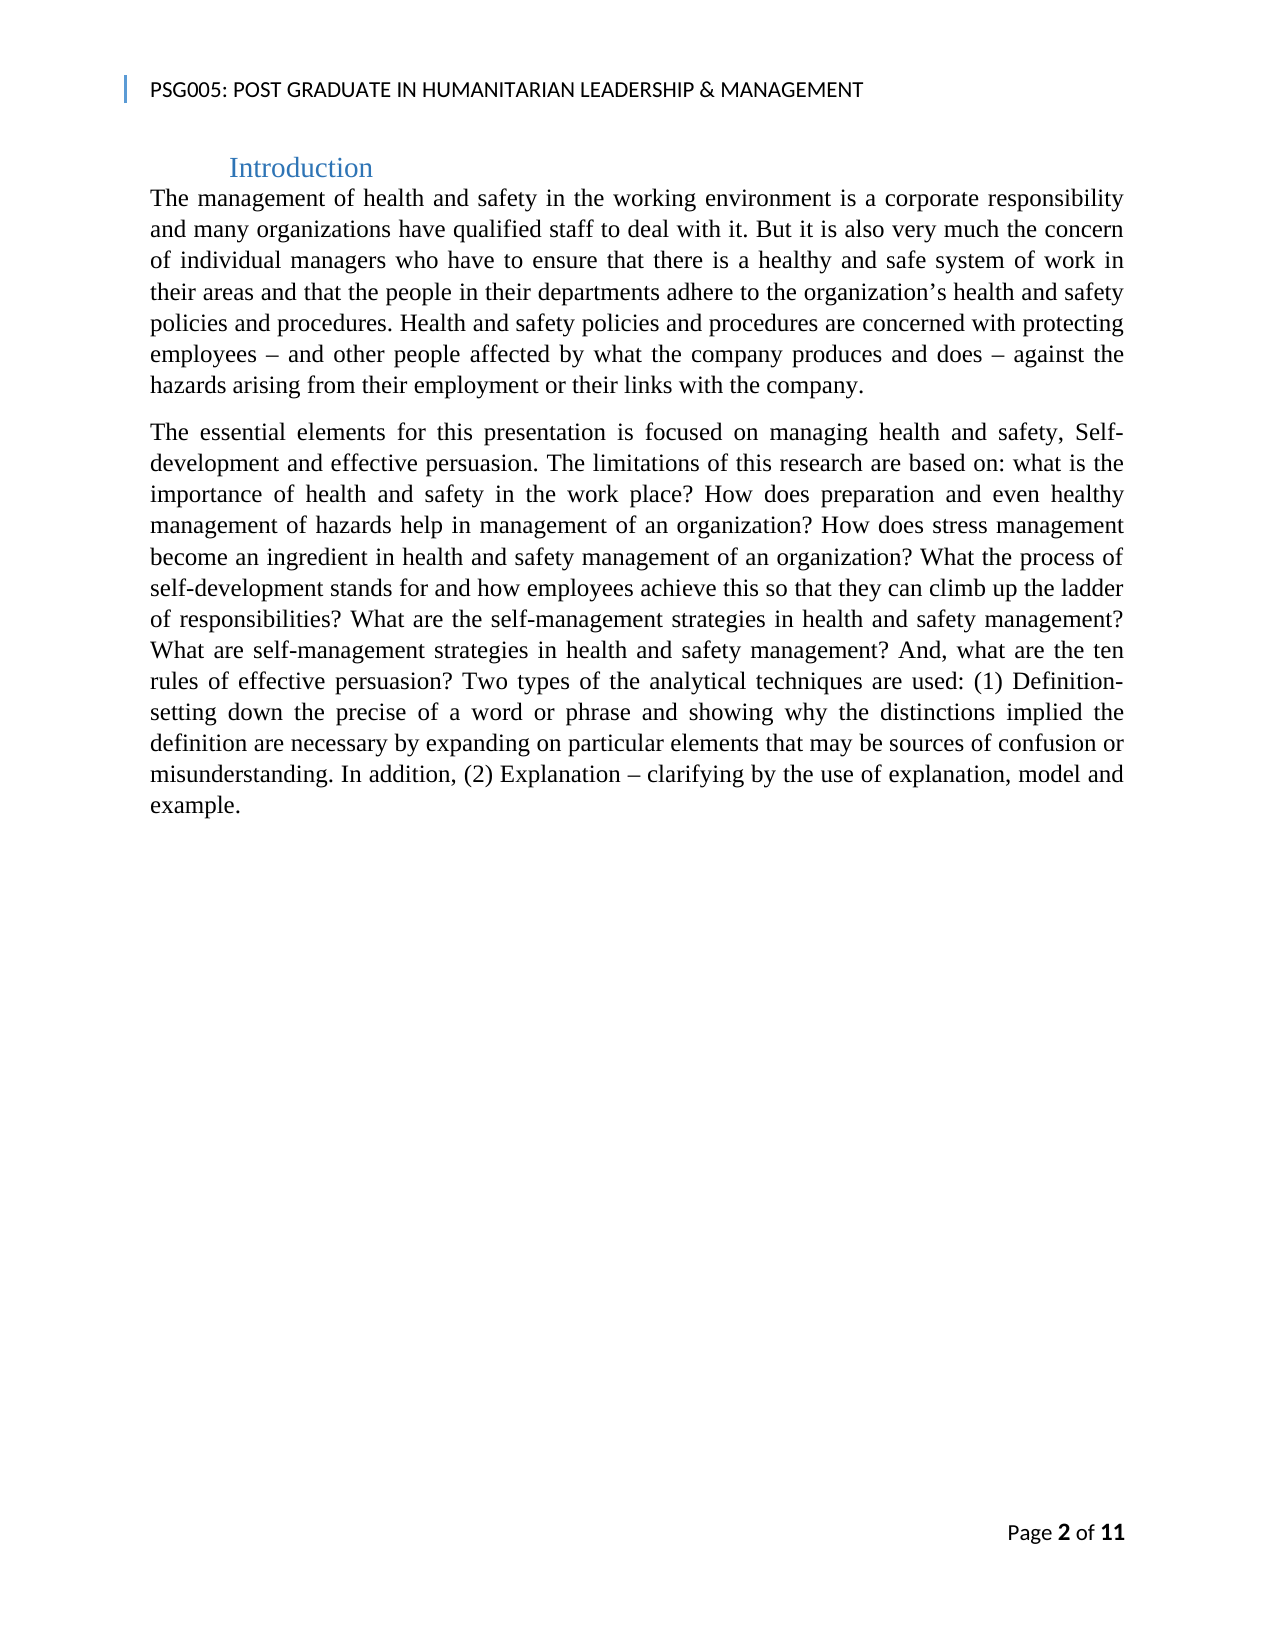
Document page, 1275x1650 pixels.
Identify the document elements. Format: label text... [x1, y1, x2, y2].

text The management of health and safety in the working environment is a corporate responsibility and many organizations have qualified staff to deal with it. But it is also very much the concern of individual managers who have to ensure that there is a healthy and safe system of work in their areas and that the people in their departments adhere to the organization’s health and safety policies and procedures. Health and safety policies and procedures are concerned with protecting employees – and other people affected by what the company produces and does – against the hazards arising from their employment or their links with the company. [150, 183, 1125, 398]
text The essential elements for this presentation is focused on managing health and safety, Self-development and effective persuasion. The limitations of this research are based on: what is the importance of health and safety in the work place? How does preparation and even healthy management of hazards help in management of an organization? How does stress management become an ingredient in health and safety management of an organization? What the process of self-development stands for and how employees achieve this so that they can climb up the ladder of responsibilities? What are the self-management strategies in health and safety management? What are self-management strategies in health and safety management? And, what are the ten rules of effective persuasion? Two types of the analytical techniques are used: (1) Definition- setting down the precise of a word or phrase and showing why the distinctions implied the definition are necessary by expanding on particular elements that may be sources of confusion or misunderstanding. In addition, (2) Explanation – clarifying by the use of explanation, model and example. [150, 417, 1125, 819]
text Introduction [229, 150, 1125, 183]
